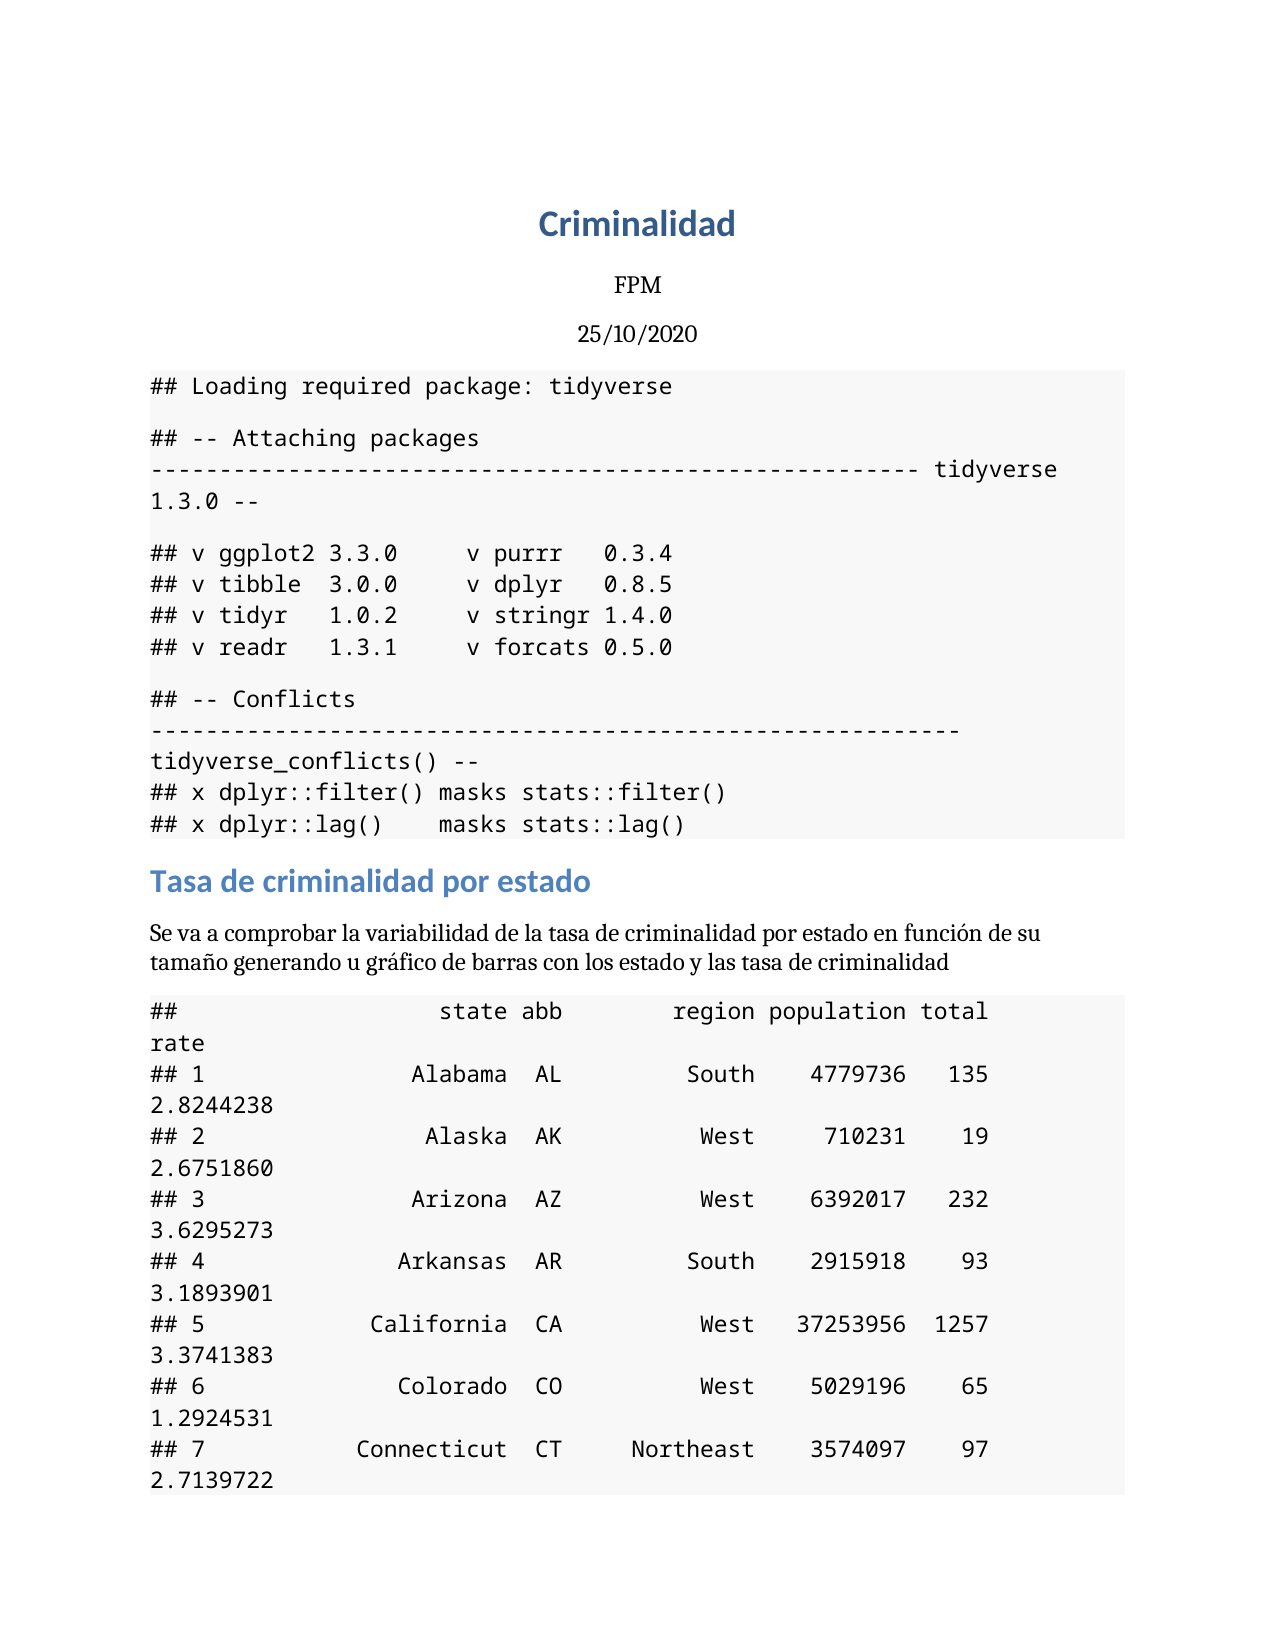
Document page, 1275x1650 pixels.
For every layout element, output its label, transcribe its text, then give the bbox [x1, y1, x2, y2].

text 25/10/2020 [150, 320, 1125, 349]
text ## Loading required package: tidyverse [150, 370, 1125, 401]
text FPM [150, 271, 1125, 299]
subtitle Tasa de criminalidad por estado [150, 859, 1125, 900]
title Criminalidad [150, 200, 1125, 246]
text Se va a comprobar la variabilidad de la tasa de criminalidad por estado en función de su tamaño generando u gráfico de barras con los estado y las tasa de criminalidad [150, 919, 1125, 977]
text ## -- Attaching packages -------------------------------------------------------- tidyverse 1.3.0 -- [150, 422, 1125, 516]
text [150, 995, 1125, 1495]
text ## -- Conflicts ----------------------------------------------------------- tidyverse_conflicts() -- ## x dplyr::filter() masks stats::filter() ## x dplyr::lag() masks stats::lag() [150, 682, 1125, 839]
text ## v ggplot2 3.3.0 v purrr 0.3.4 ## v tibble 3.0.0 v dplyr 0.8.5 ## v tidyr 1.0.2 v stringr 1.4.0 ## v readr 1.3.1 v forcats 0.5.0 [150, 537, 1125, 662]
